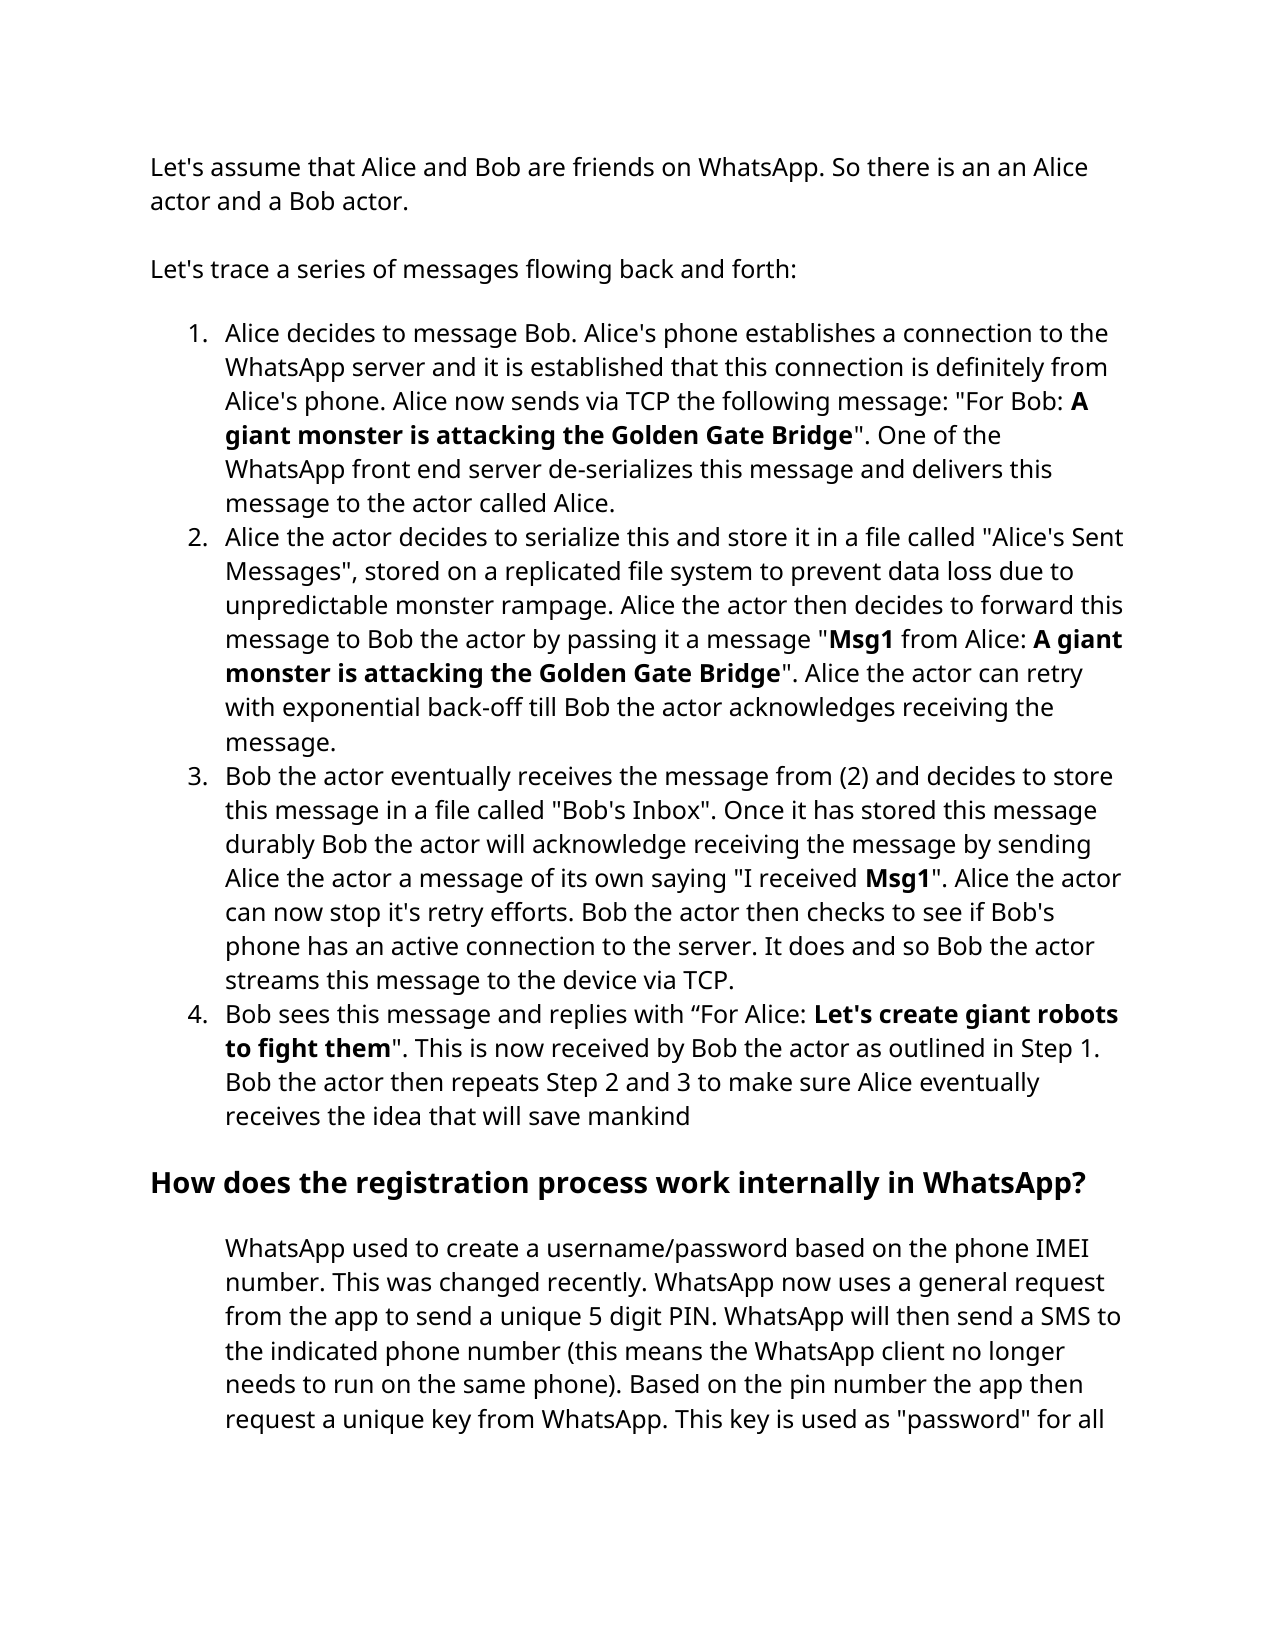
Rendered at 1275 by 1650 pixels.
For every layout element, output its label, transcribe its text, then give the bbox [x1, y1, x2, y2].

text How does the registration process work internally in WhatsApp? [150, 1162, 1125, 1202]
list Alice the actor decides to serialize this and store it in a file called "Alice's Sent Messages", stored on a replicated file system to prevent data loss due to unpredictable monster rampage. Alice the actor then decides to forward this message to Bob the actor by passing it a message "Msg1 from Alice: A giant monster is attacking the Golden Gate Bridge". Alice the actor can retry with exponential back-off till Bob the actor acknowledges receiving the message. [187, 520, 1125, 758]
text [225, 1231, 1125, 1435]
text Let's assume that Alice and Bob are friends on WhatsApp. So there is an an Alice actor and a Bob actor. Let's trace a series of messages flowing back and forth: [150, 150, 1125, 286]
list Bob the actor eventually receives the message from (2) and decides to store this message in a file called "Bob's Inbox". Once it has stored this message durably Bob the actor will acknowledge receiving the message by sending Alice the actor a message of its own saying "I received Msg1". Alice the actor can now stop it's retry efforts. Bob the actor then checks to see if Bob's phone has an active connection to the server. It does and so Bob the actor streams this message to the device via TCP. [187, 758, 1125, 997]
list Alice decides to message Bob. Alice's phone establishes a connection to the WhatsApp server and it is established that this connection is definitely from Alice's phone. Alice now sends via TCP the following message: "For Bob: A giant monster is attacking the Golden Gate Bridge". One of the WhatsApp front end server de-serializes this message and delivers this message to the actor called Alice. [187, 315, 1125, 520]
list Bob sees this message and replies with “For Alice: Let's create giant robots to fight them". This is now received by Bob the actor as outlined in Step 1. Bob the actor then repeats Step 2 and 3 to make sure Alice eventually receives the idea that will save mankind [187, 997, 1125, 1133]
